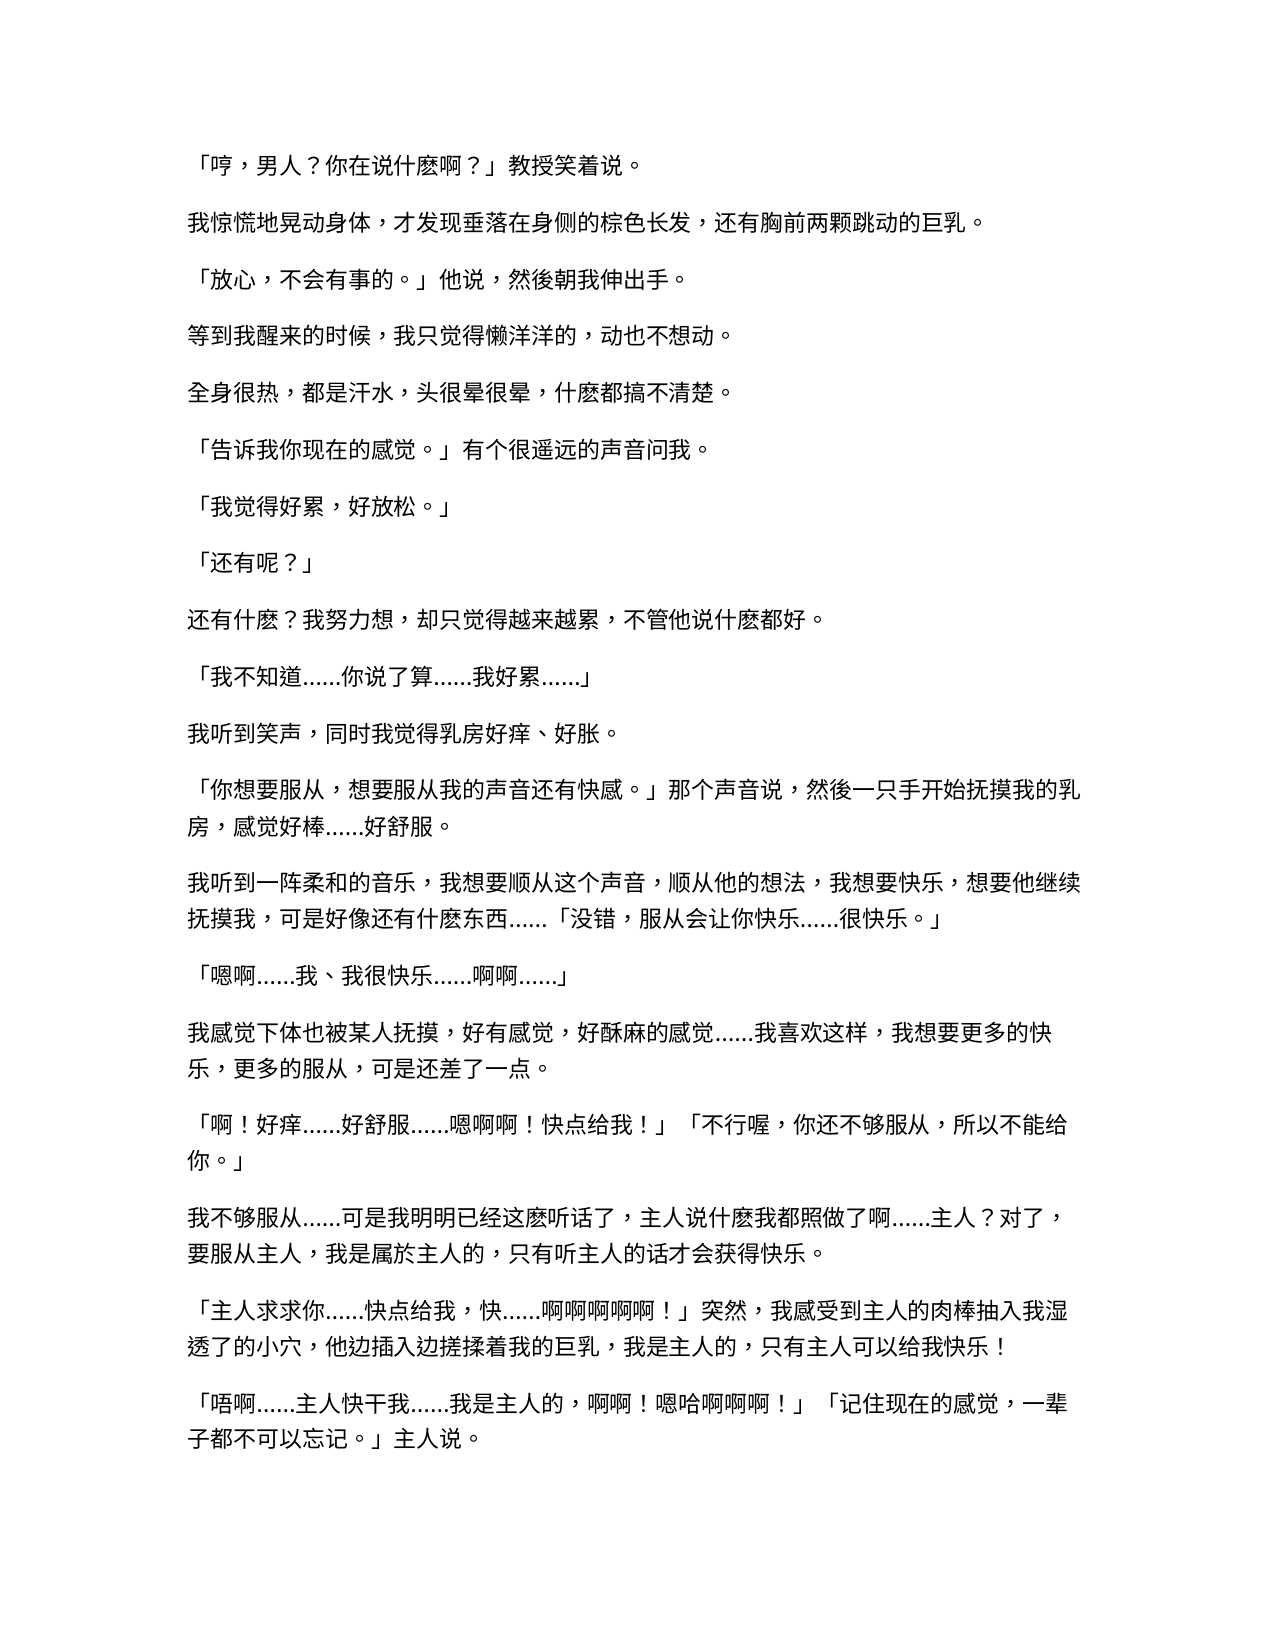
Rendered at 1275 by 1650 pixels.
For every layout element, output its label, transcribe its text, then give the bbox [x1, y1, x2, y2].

text 还有什麽？我努力想，却只觉得越来越累，不管他说什麽都好。 [187, 604, 1087, 635]
text 「还有呢？」 [187, 547, 1087, 579]
text 「我不知道……你说了算……我好累……」 [187, 661, 1087, 692]
text 「哼，男人？你在说什麽啊？」教授笑着说。 [187, 150, 1087, 181]
text 我不够服从……可是我明明已经这麽听话了，主人说什麽我都照做了啊……主人？对了，要服从主人，我是属於主人的，只有听主人的话才会获得快乐。 [187, 1202, 1087, 1269]
text 全身很热，都是汗水，头很晕很晕，什麽都搞不清楚。 [187, 377, 1087, 408]
text 「放心，不会有事的。」他说，然後朝我伸出手。 [187, 263, 1087, 295]
text 等到我醒来的时候，我只觉得懒洋洋的，动也不想动。 [187, 320, 1087, 352]
text 我听到一阵柔和的音乐，我想要顺从这个声音，顺从他的想法，我想要快乐，想要他继续抚摸我，可是好像还有什麽东西……「没错，服从会让你快乐……很快乐。」 [187, 867, 1087, 934]
text 「嗯啊……我、我很快乐……啊啊……」 [187, 960, 1087, 991]
text 「主人求求你……快点给我，快……啊啊啊啊啊！」突然，我感受到主人的肉棒抽入我湿透了的小穴，他边插入边搓揉着我的巨乳，我是主人的，只有主人可以给我快乐！ [187, 1295, 1087, 1362]
text 「你想要服从，想要服从我的声音还有快感。」那个声音说，然後一只手开始抚摸我的乳房，感觉好棒……好舒服。 [187, 774, 1087, 842]
text 「告诉我你现在的感觉。」有个很遥远的声音问我。 [187, 434, 1087, 465]
text 「我觉得好累，好放松。」 [187, 491, 1087, 522]
text 「唔啊……主人快干我……我是主人的，啊啊！嗯哈啊啊啊！」「记住现在的感觉，一辈子都不可以忘记。」主人说。 [187, 1387, 1087, 1455]
text 我听到笑声，同时我觉得乳房好痒、好胀。 [187, 718, 1087, 749]
text 「啊！好痒……好舒服……嗯啊啊！快点给我！」「不行喔，你还不够服从，所以不能给你。」 [187, 1109, 1087, 1177]
text 我感觉下体也被某人抚摸，好有感觉，好酥麻的感觉……我喜欢这样，我想要更多的快乐，更多的服从，可是还差了一点。 [187, 1017, 1087, 1084]
text 我惊慌地晃动身体，才发现垂落在身侧的棕色长发，还有胸前两颗跳动的巨乳。 [187, 207, 1087, 238]
